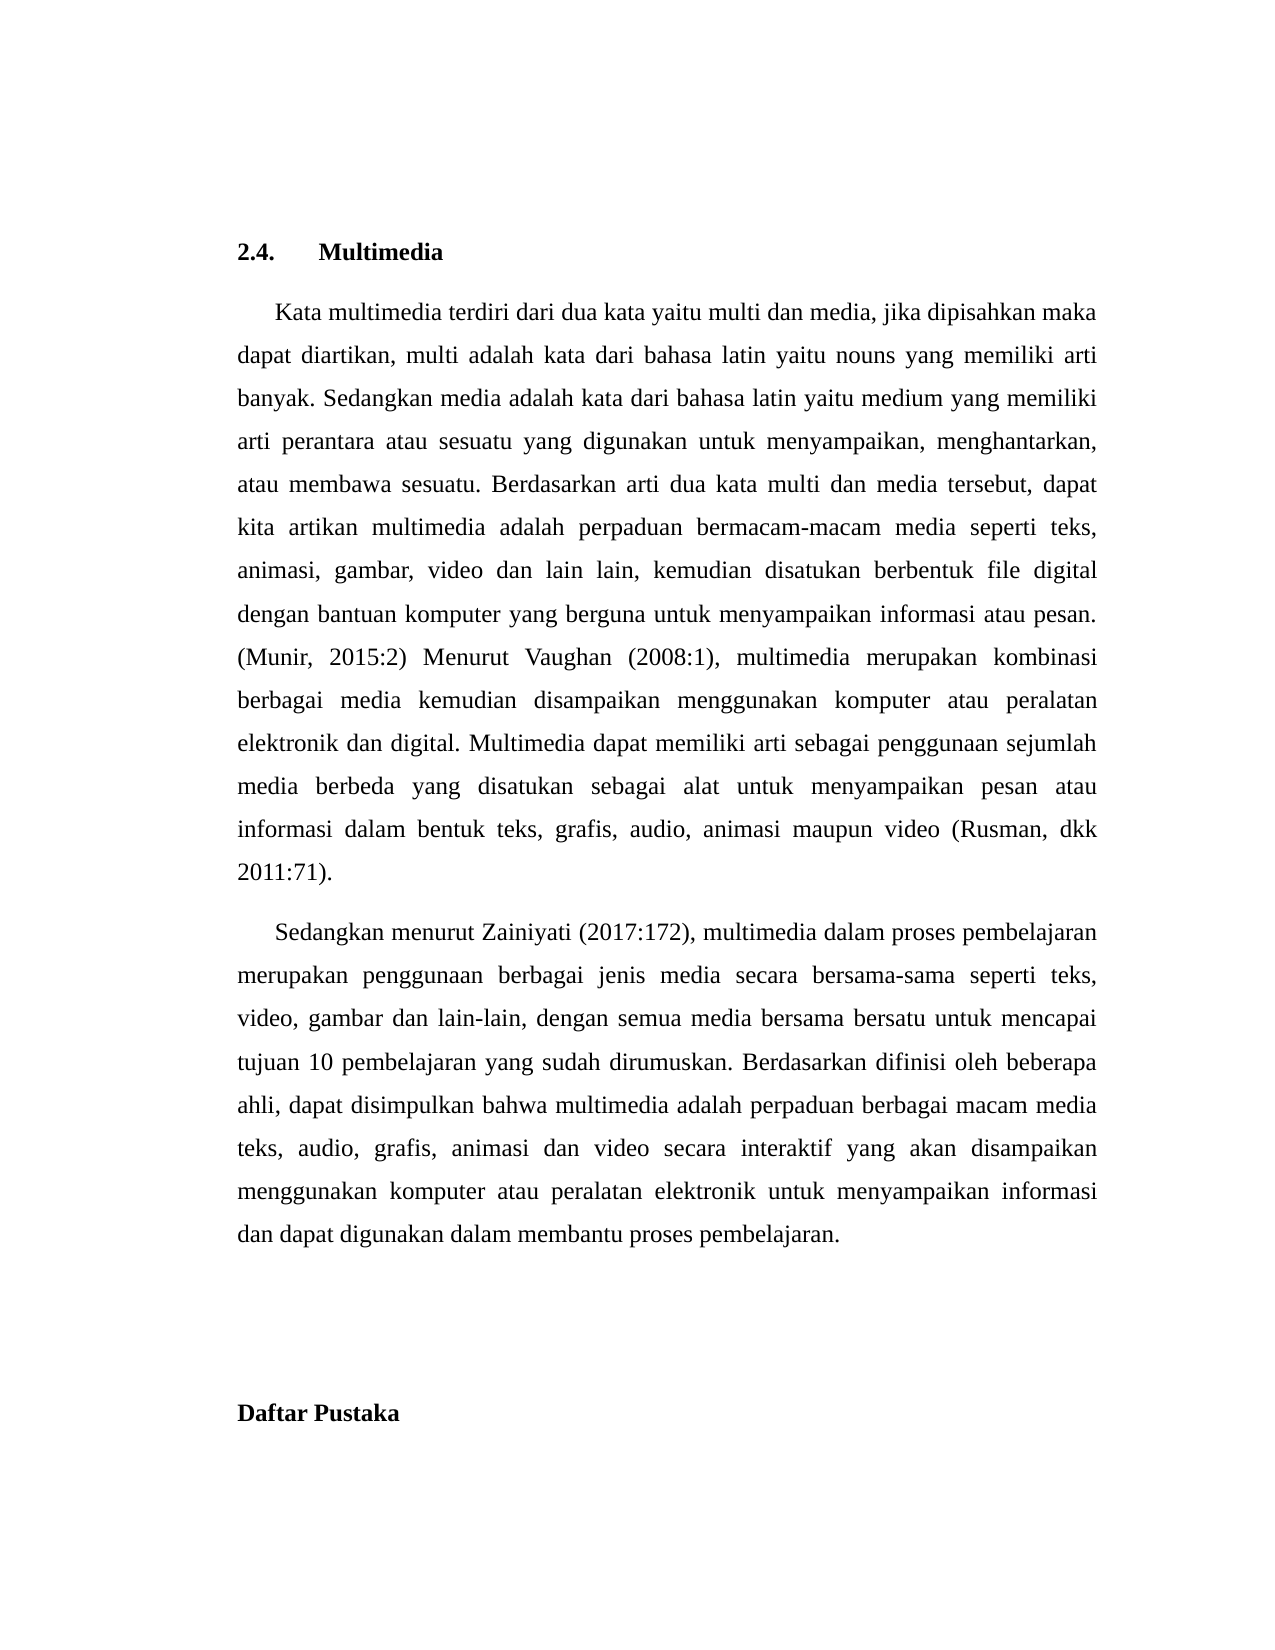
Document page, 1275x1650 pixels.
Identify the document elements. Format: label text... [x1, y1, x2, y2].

text Daftar Pustaka [237, 1398, 1098, 1427]
text Kata multimedia terdiri dari dua kata yaitu multi dan media, jika dipisahkan maka dapat diartikan, multi adalah kata dari bahasa latin yaitu nouns yang memiliki arti banyak. Sedangkan media adalah kata dari bahasa latin yaitu medium yang memiliki arti perantara atau sesuatu yang digunakan untuk menyampaikan, menghantarkan, atau membawa sesuatu. Berdasarkan arti dua kata multi dan media tersebut, dapat kita artikan multimedia adalah perpaduan bermacam-macam media seperti teks, animasi, gambar, video dan lain lain, kemudian disatukan berbentuk file digital dengan bantuan komputer yang berguna untuk menyampaikan informasi atau pesan. (Munir, 2015:2) Menurut Vaughan (2008:1), multimedia merupakan kombinasi berbagai media kemudian disampaikan menggunakan komputer atau peralatan elektronik dan digital. Multimedia dapat memiliki arti sebagai penggunaan sejumlah media berbeda yang disatukan sebagai alat untuk menyampaikan pesan atau informasi dalam bentuk teks, grafis, audio, animasi maupun video (Rusman, dkk 2011:71). [237, 297, 1098, 886]
list Multimedia [237, 237, 1098, 266]
text Sedangkan menurut Zainiyati (2017:172), multimedia dalam proses pembelajaran merupakan penggunaan berbagai jenis media secara bersama-sama seperti teks, video, gambar dan lain-lain, dengan semua media bersama bersatu untuk mencapai tujuan 10 pembelajaran yang sudah dirumuskan. Berdasarkan difinisi oleh beberapa ahli, dapat disimpulkan bahwa multimedia adalah perpaduan berbagai macam media teks, audio, grafis, animasi dan video secara interaktif yang akan disampaikan menggunakan komputer atau peralatan elektronik untuk menyampaikan informasi dan dapat digunakan dalam membantu proses pembelajaran. [237, 917, 1098, 1248]
